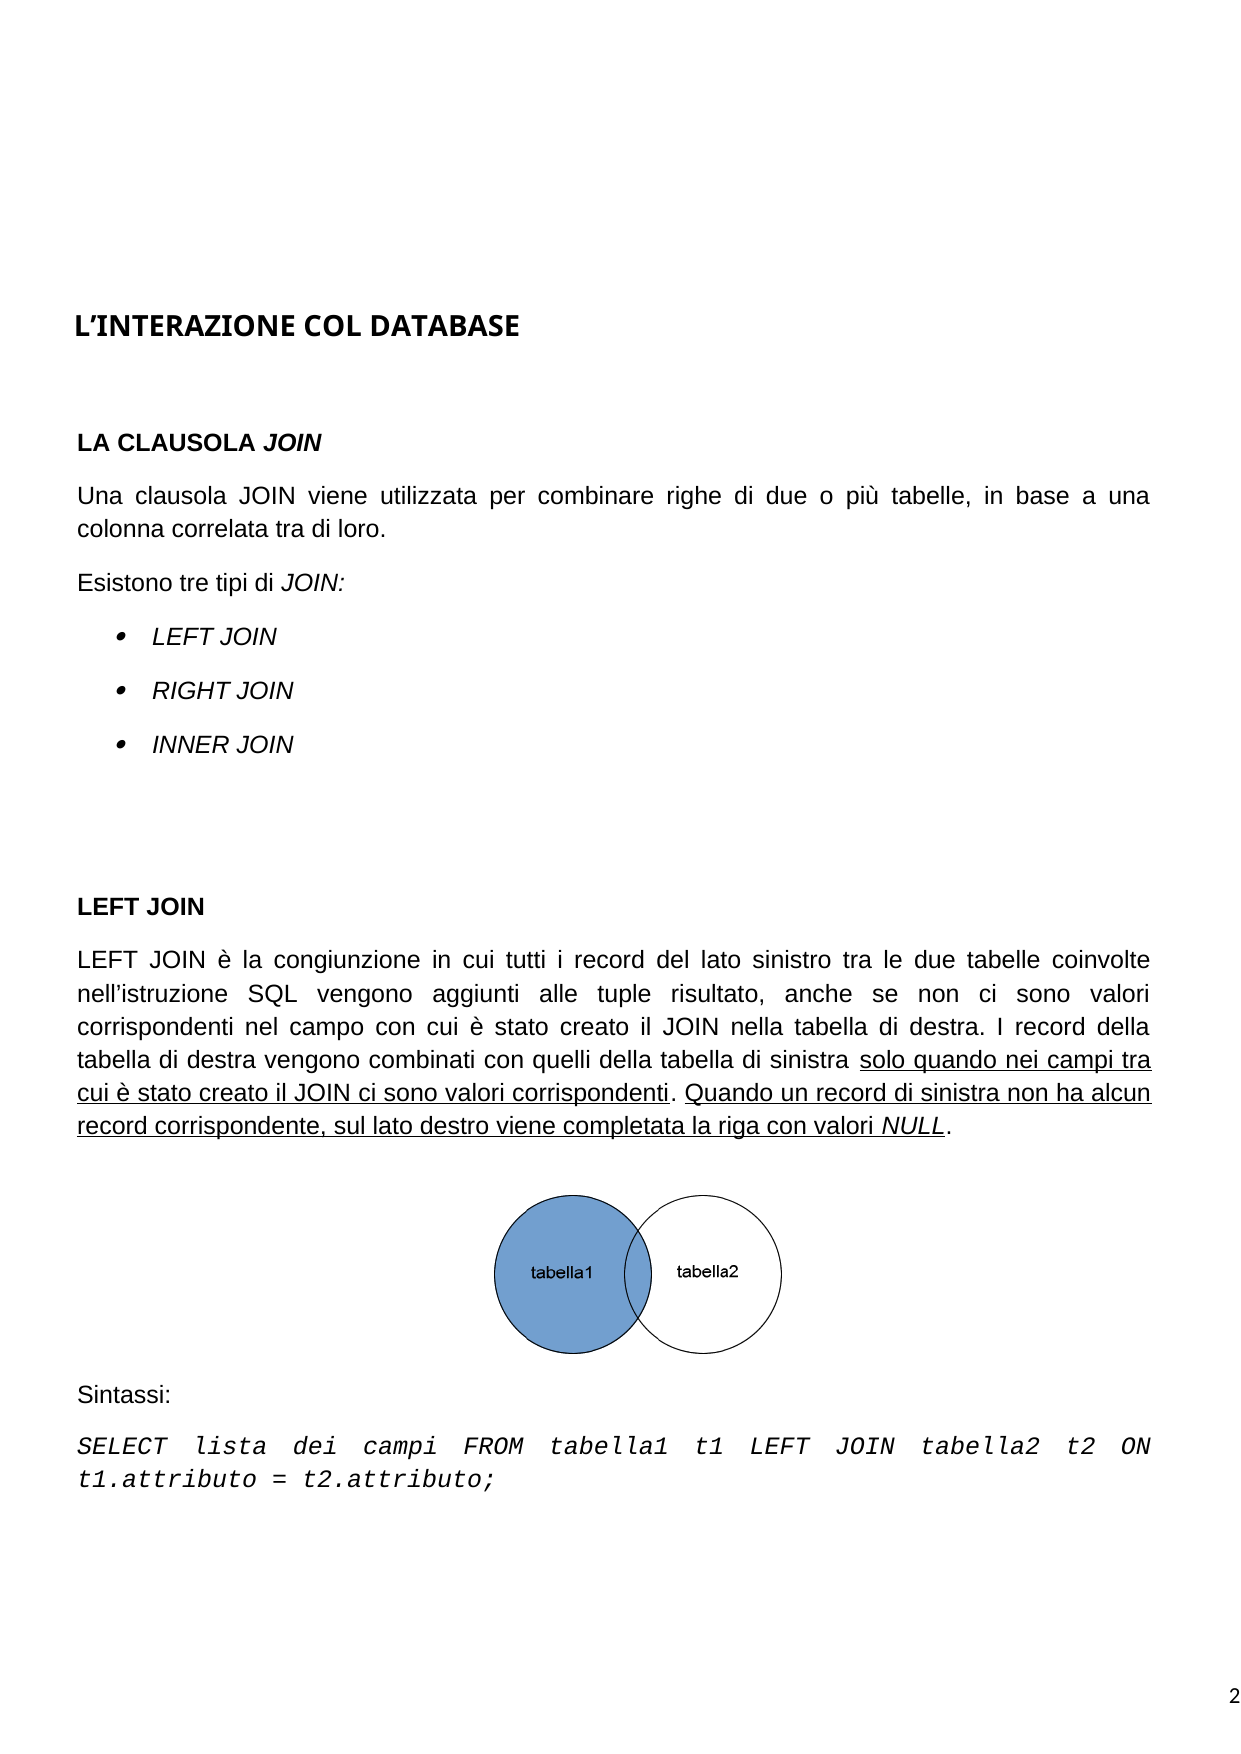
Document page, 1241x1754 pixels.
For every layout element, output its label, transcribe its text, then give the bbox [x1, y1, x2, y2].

text Sintassi: [77, 1380, 1152, 1409]
text LEFT JOIN [77, 892, 1152, 920]
text LA CLAUSOLA JOIN [77, 427, 1152, 456]
text SELECT lista dei campi FROM tabella1 t1 LEFT JOIN tabella2 t2 ON t1.attributo = t2.attributo; [77, 1434, 1152, 1494]
picture [330, 1172, 921, 1370]
list LEFT JOIN [114, 622, 1152, 651]
text Una clausola JOIN viene utilizzata per combinare righe di due o più tabelle, in base a una colonna correlata tra di loro. [77, 481, 1152, 543]
list RIGHT JOIN [114, 676, 1152, 705]
text LEFT JOIN è la congiunzione in cui tutti i record del lato sinistro tra le due tabelle coinvolte nell’istruzione SQL vengono aggiunti alle tuple risultato, anche se non ci sono valori corrispondenti nel campo con cui è stato creato il JOIN nella tabella di destra. I record della tabella di destra vengono combinati con quelli della tabella di sinistra solo quando nei campi tra cui è stato creato il JOIN ci sono valori corrispondenti. Quando un record di sinistra non ha alcun record corrispondente, sul lato destro viene completata la riga con valori NULL. [77, 946, 1152, 1139]
text Esistono tre tipi di JOIN: [77, 568, 1152, 597]
text L’INTERAZIONE COL DATABASE [74, 305, 1152, 345]
list INNER JOIN [114, 730, 1152, 759]
